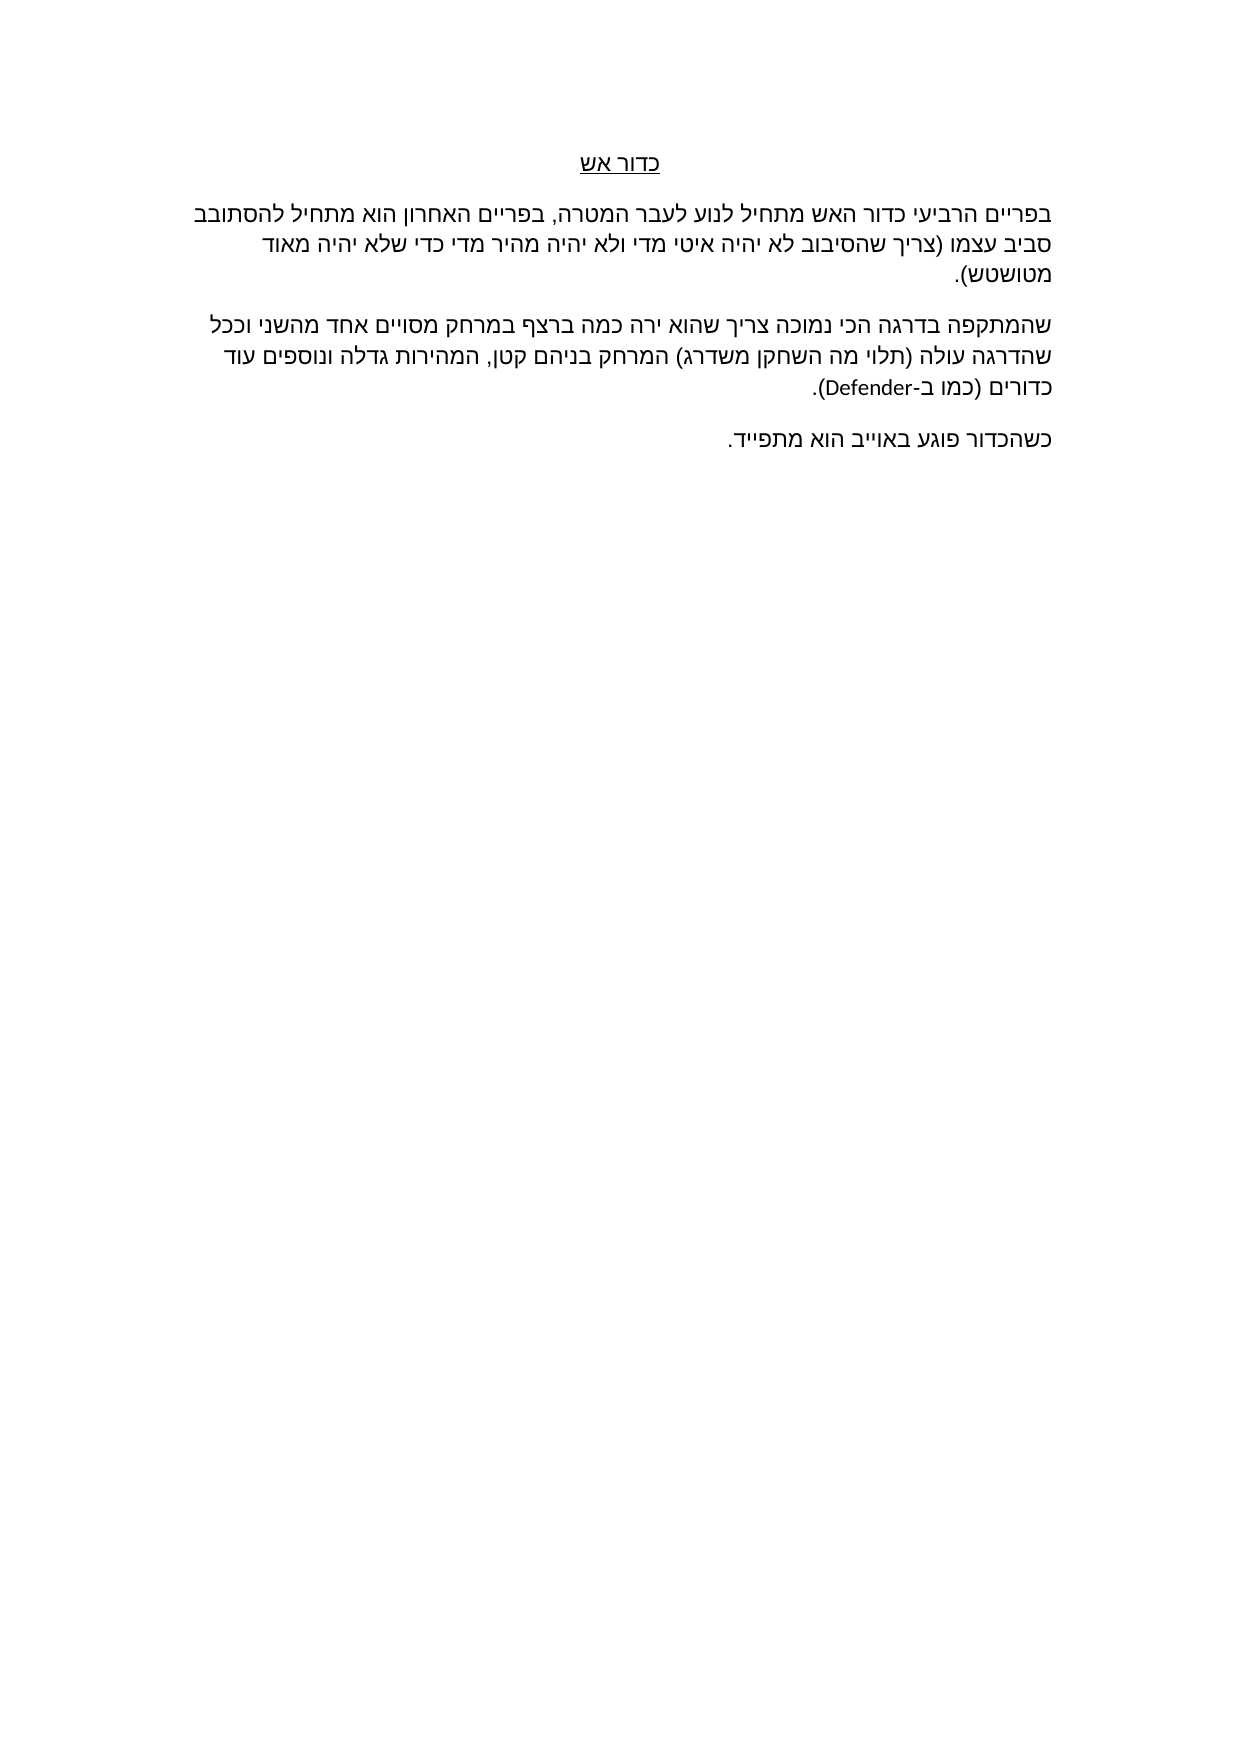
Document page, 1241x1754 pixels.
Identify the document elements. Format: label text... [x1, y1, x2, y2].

text בפריים הרביעי כדור האש מתחיל לנוע לעבר המטרה, בפריים האחרון הוא מתחיל להסתובב סביב עצמו (צריך שהסיבוב לא יהיה איטי מדי ולא יהיה מהיר מדי כדי שלא יהיה מאוד מטושטש). [187, 201, 1053, 288]
text כשהכדור פוגע באוייב הוא מתפייד. [187, 426, 1053, 452]
text שהמתקפה בדרגה הכי נמוכה צריך שהוא ירה כמה ברצף במרחק מסויים אחד מהשני וככל שהדרגה עולה (תלוי מה השחקן משדרג) המרחק בניהם קטן, המהירות גדלה ונוספים עוד כדורים (כמו ב-Defender). [187, 312, 1053, 401]
text כדור אש [187, 150, 1053, 176]
